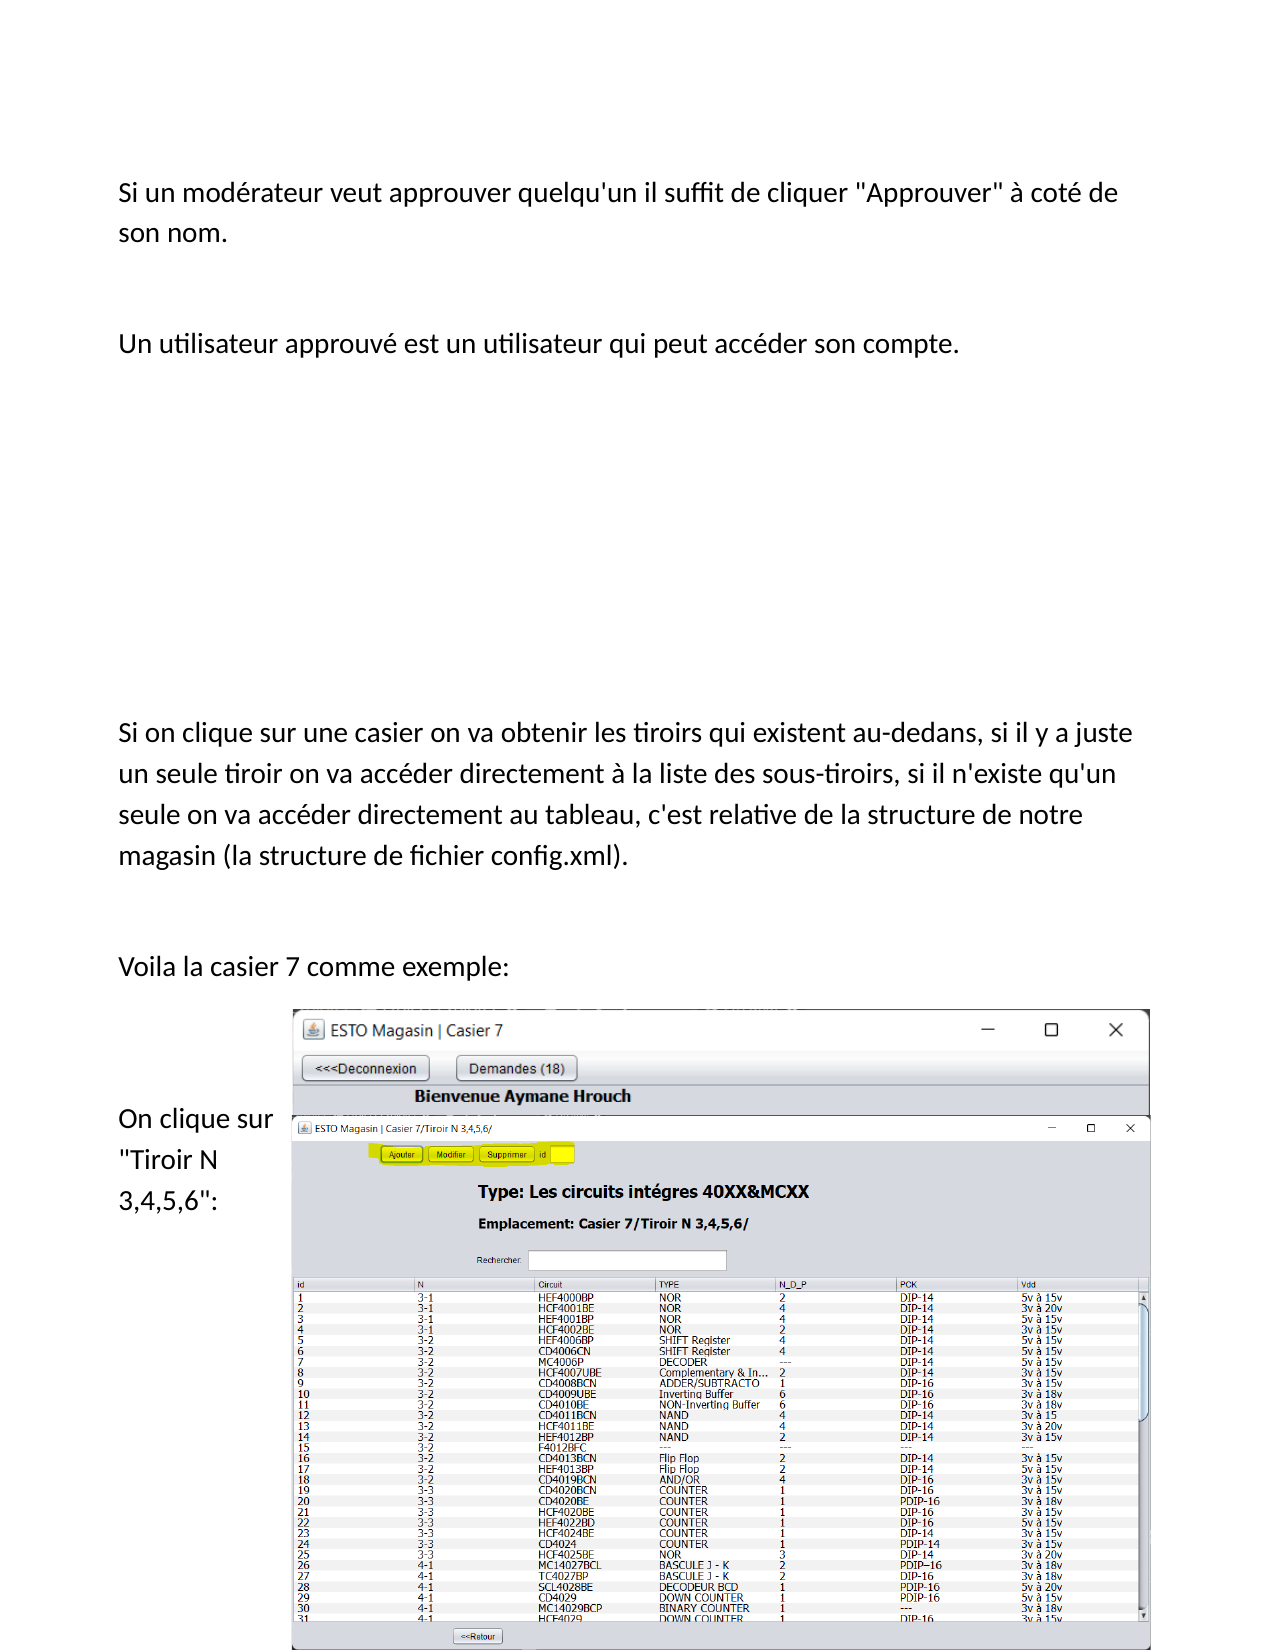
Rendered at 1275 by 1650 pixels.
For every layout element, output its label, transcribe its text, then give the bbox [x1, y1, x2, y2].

picture [291, 1009, 1151, 1650]
text Un utilisateur approuvé est un utilisateur qui peut accéder son compte. [118, 326, 1157, 361]
text Si un modérateur veut approuver quelqu'un il suffit de cliquer "Approuver" à coté de son nom. [118, 174, 1157, 250]
text Voila la casier 7 comme exemple: [118, 948, 1157, 984]
text Si on clique sur une casier on va obtenir les tiroirs qui existent au-dedans, si il y a juste un seule tiroir on va accéder directement à la liste des sous-tiroirs, si il n'existe qu'un seule on va accéder directement au tableau, c'est relative de la structure de notre magasin (la structure de fichier config.xml). [118, 714, 1157, 873]
text On clique sur "Tiroir N 3,4,5,6": [118, 1004, 1157, 1217]
